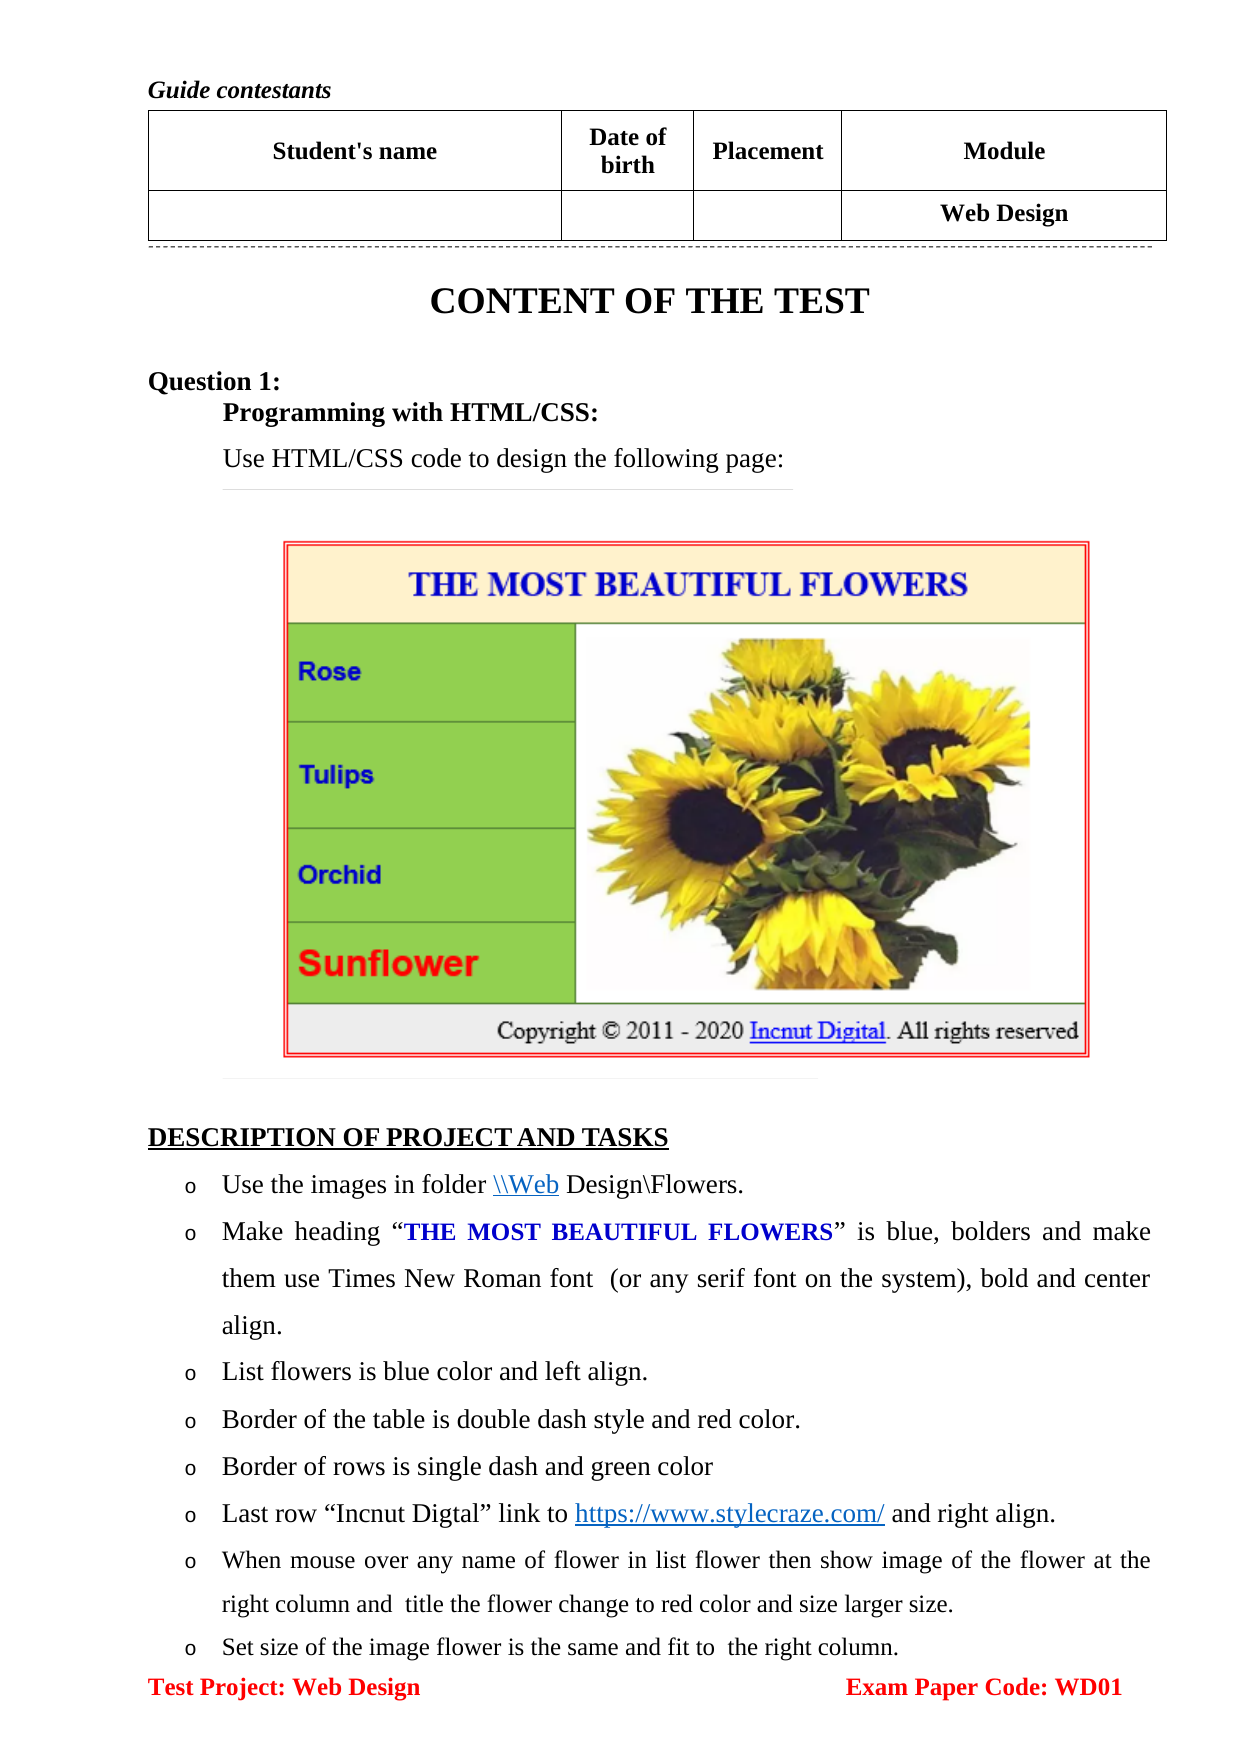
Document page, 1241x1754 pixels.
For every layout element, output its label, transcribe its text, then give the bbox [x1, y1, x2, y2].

text CONTENT OF THE TEST [148, 278, 1152, 322]
list List flowers is blue color and left align. [184, 1356, 1152, 1387]
text Programming with HTML/CSS: [148, 396, 1152, 427]
list Set size of the image flower is the same and fit to the right column. [184, 1632, 1152, 1661]
list Border of the table is double dash style and red color. [184, 1403, 1152, 1434]
list When mouse over any name of flower in list flower then show image of the flower at the right column and title the flower change to red color and size larger size. [184, 1545, 1152, 1617]
text Use HTML/CSS code to design the following page: [223, 442, 1152, 474]
list Make heading “THE MOST BEAUTIFUL FLOWERS” is blue, bolders and make them use Times New Roman font (or any serif font on the system), bold and center align. [184, 1215, 1152, 1340]
subtitle DESCRIPTION OF PROJECT AND TASKS [148, 1121, 1152, 1152]
list Border of rows is single dash and green color [184, 1450, 1152, 1482]
list Use the images in folder \\Web Design\Flowers. [184, 1168, 1152, 1199]
text Question 1: [148, 365, 1152, 396]
list Last row “Incnut Digtal” link to https://www.stylecraze.com/ and right align. [184, 1497, 1152, 1529]
